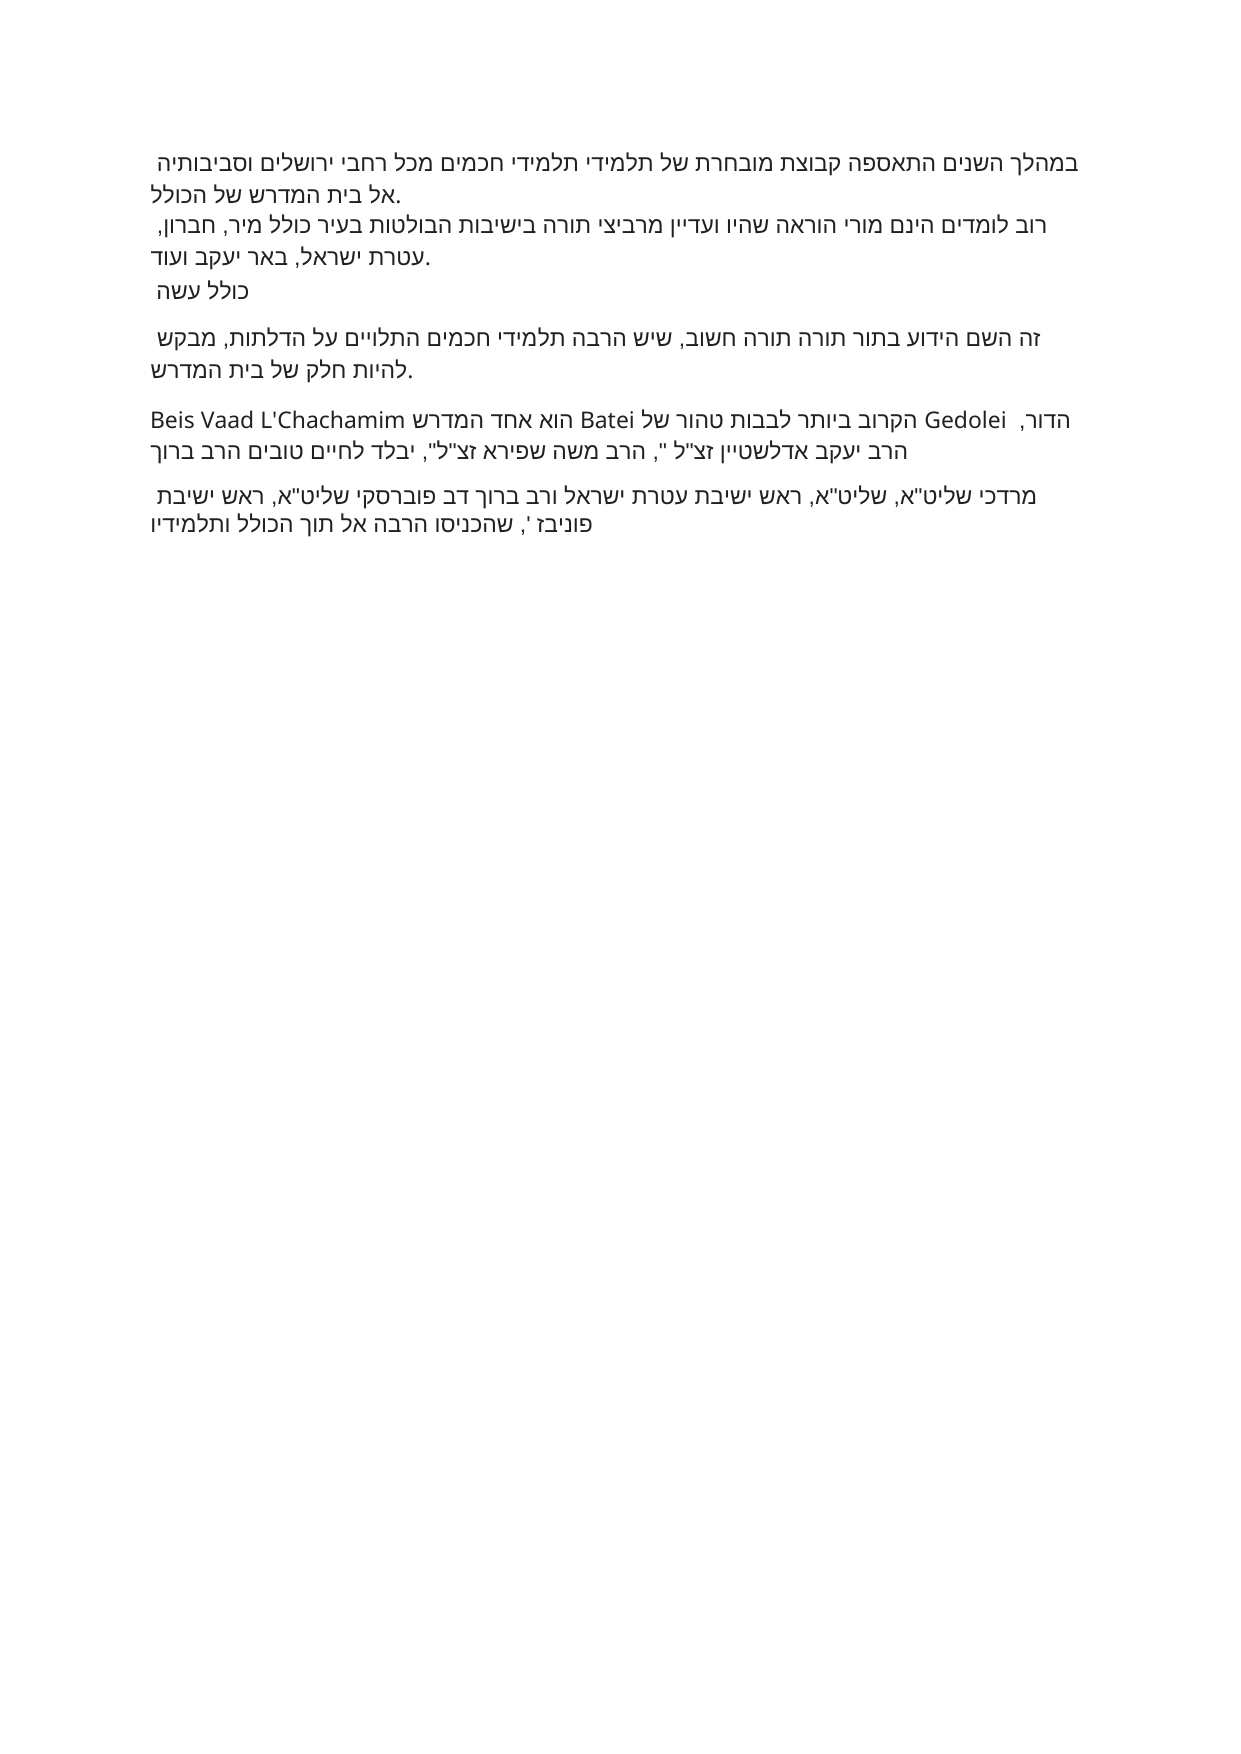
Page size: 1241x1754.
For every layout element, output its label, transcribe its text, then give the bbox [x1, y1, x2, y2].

text מרדכי שליט"א, שליט"א, ראש ישיבת עטרת ישראל ורב ברוך דב פוברסקי שליט"א, ראש ישיבת פוניבז ', שהכניסו הרבה אל תוך הכולל ותלמידיו [150, 483, 1090, 538]
text זה השם הידוע בתור תורה תורה חשוב, שיש הרבה תלמידי חכמים התלויים על הדלתות, מבקש להיות חלק של בית המדרש. [150, 325, 1090, 385]
text במהלך השנים התאספה קבוצת מובחרת של תלמידי תלמידי חכמים מכל רחבי ירושלים וסביבותיה אל בית המדרש של הכולל. רוב לומדים הינם מורי הוראה שהיו ועדיין מרביצי תורה בישיבות הבולטות בעיר כולל מיר, חברון, עטרת ישראל, באר יעקב ועוד. כולל עשה [150, 150, 1090, 306]
text Beis Vaad L'Chachamim הוא אחד המדרש Batei הקרוב ביותר לבבות טהור של Gedolei הדור, הרב יעקב אדלשטיין זצ"ל ", הרב משה שפירא זצ"ל", יבלד לחיים טובים הרב ברוך [150, 404, 1090, 464]
